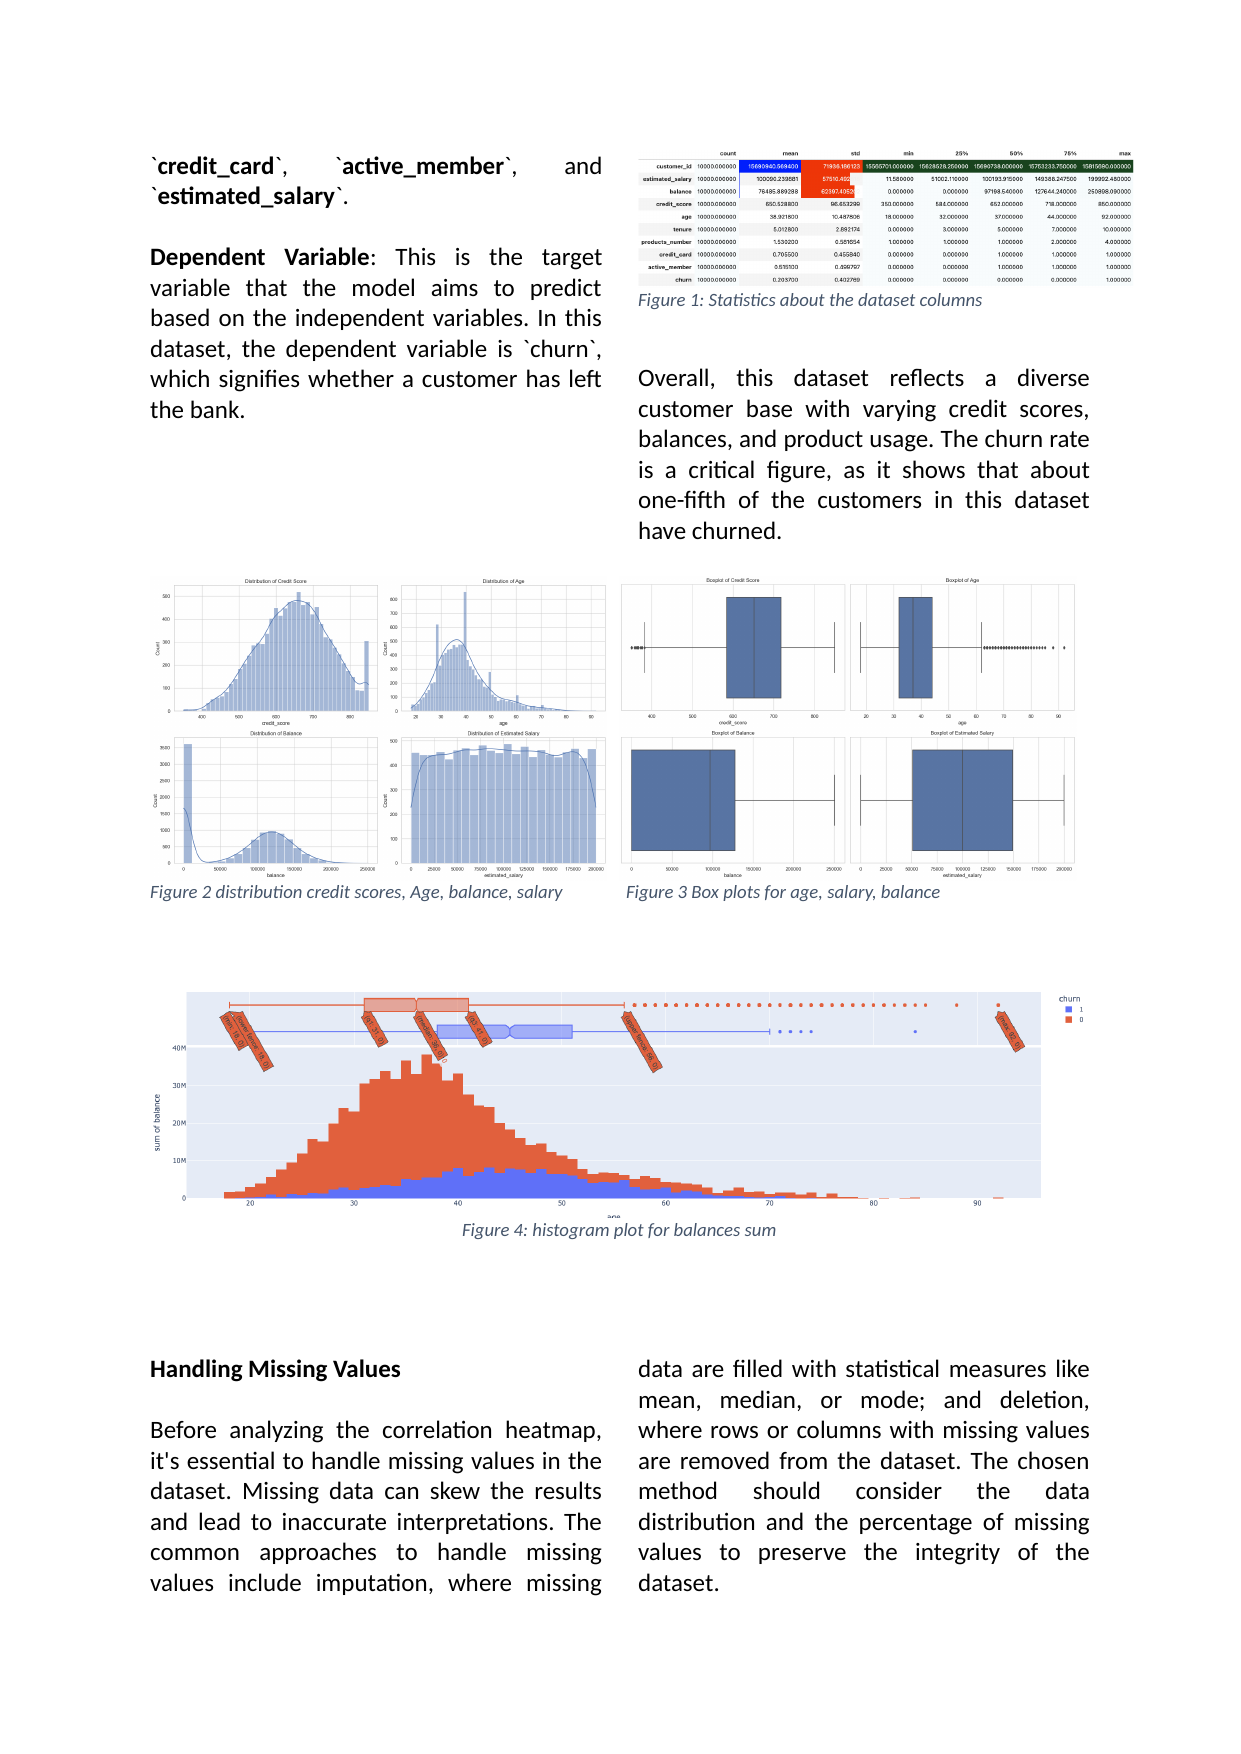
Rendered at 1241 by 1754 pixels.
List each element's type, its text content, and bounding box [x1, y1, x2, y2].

text Figure 4: histogram plot for balances sum [150, 1218, 1090, 1241]
picture [618, 576, 1077, 881]
text Before analyzing the correlation heatmap, it's essential to handle missing values in the dataset. Missing data can skew the results and lead to inaccurate interpretations. The common approaches to handle missing values include imputation, where missing data are filled with statistical measures like mean, median, or mode; and deletion, where rows or columns with missing values are removed from the dataset. The chosen method should consider the data distribution and the percentage of missing values to preserve the integrity of the dataset. [638, 1353, 1090, 1597]
text Figure 2 distribution credit scores, Age, balance, salary Figure 3 Box plots for age, salary, balance [150, 880, 1090, 903]
text Dependent Variable: This is the target variable that the model aims to predict based on the independent variables. In this dataset, the dependent variable is `churn`, which signifies whether a customer has left the bank. [150, 242, 602, 425]
picture [150, 576, 608, 881]
picture [637, 150, 1134, 288]
text Before analyzing the correlation heatmap, it's essential to handle missing values in the dataset. Missing data can skew the results and lead to inaccurate interpretations. The common approaches to handle missing values include imputation, where missing data are filled with statistical measures like mean, median, or mode; and deletion, where rows or columns with missing values are removed from the dataset. The chosen method should consider the data distribution and the percentage of missing values to preserve the integrity of the dataset. [150, 1414, 602, 1597]
picture [150, 985, 1091, 1218]
text Handling Missing Values [150, 1353, 602, 1384]
text Overall, this dataset reflects a diverse customer base with varying credit scores, balances, and product usage. The churn rate is a critical figure, as it shows that about one-fifth of the customers in this dataset have churned. [638, 362, 1090, 545]
